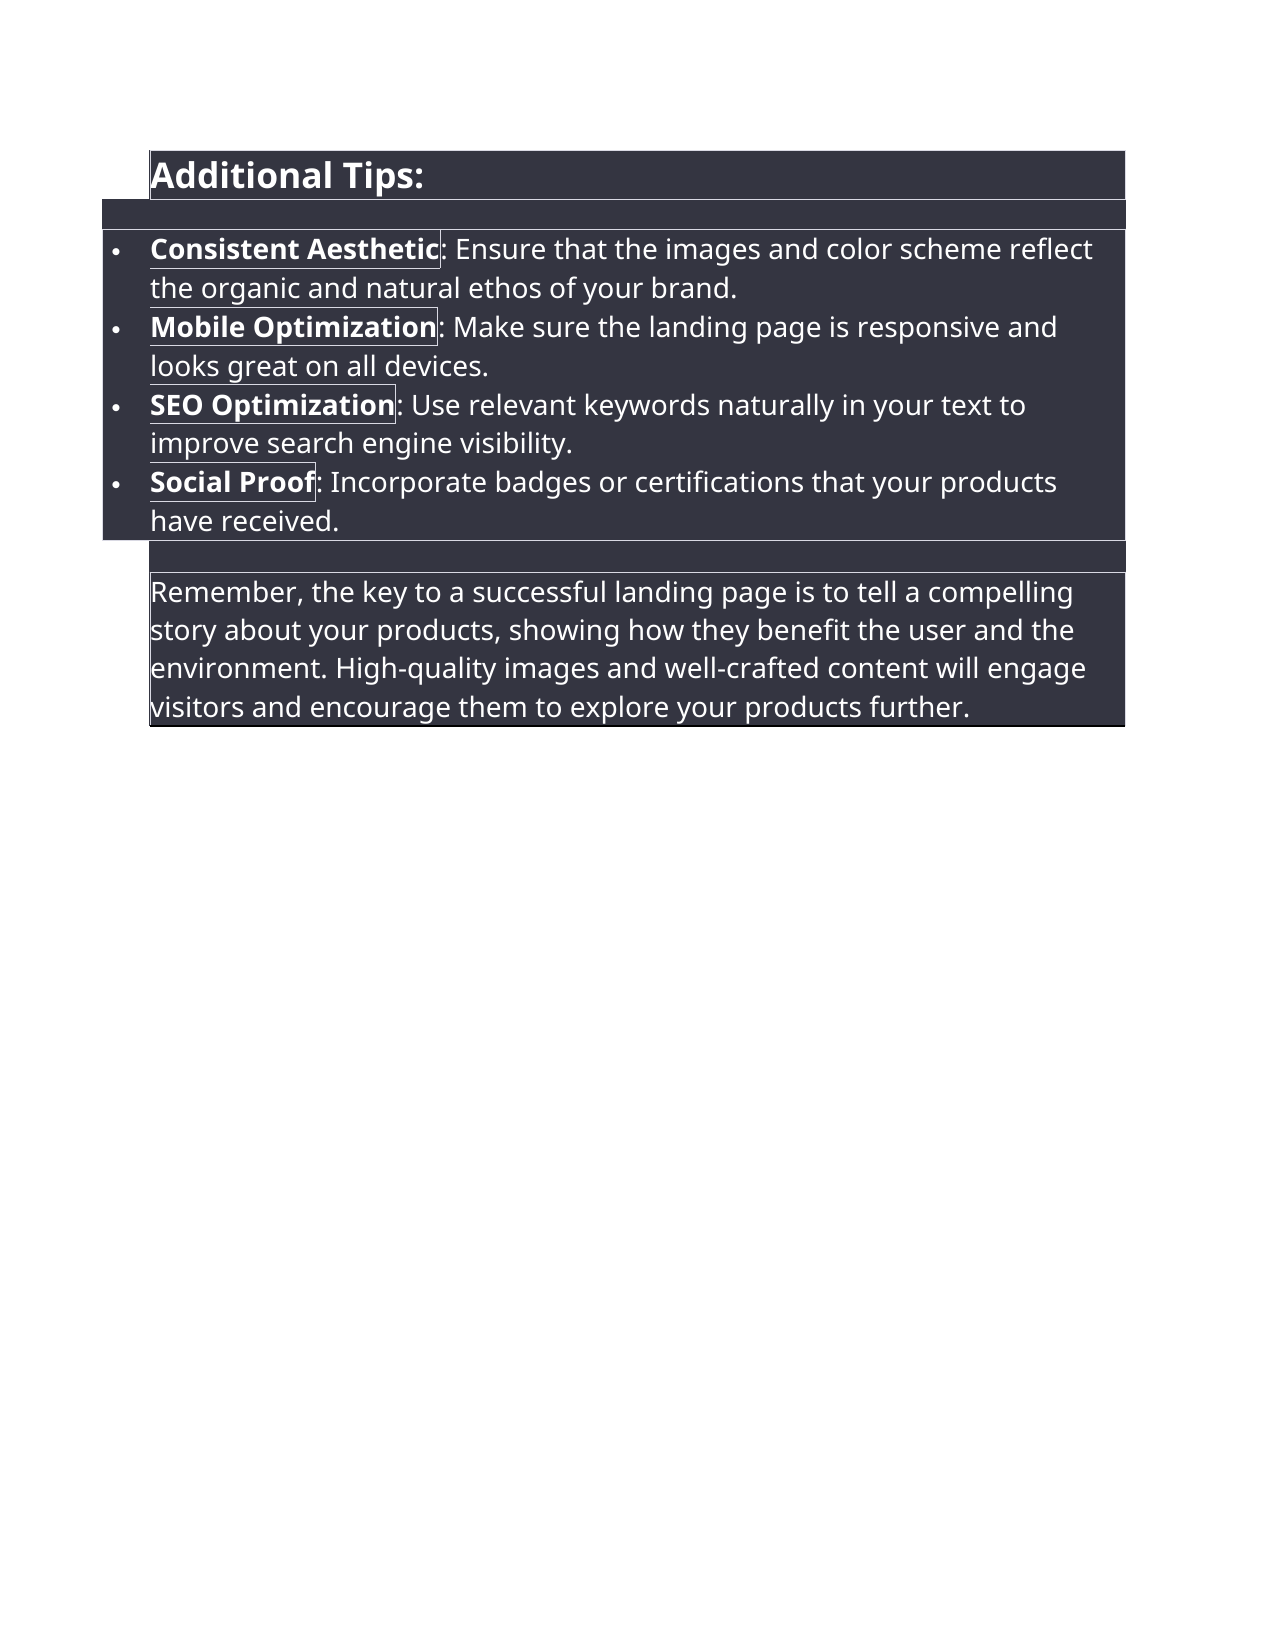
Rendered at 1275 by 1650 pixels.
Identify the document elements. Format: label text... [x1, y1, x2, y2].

list SEO Optimization: Use relevant keywords naturally in your text to improve search engine visibility. [103, 384, 1125, 462]
list Social Proof: Incorporate badges or certifications that your products have received. [103, 462, 1125, 540]
list Consistent Aesthetic: Ensure that the images and color scheme reflect the organic and natural ethos of your brand. [103, 230, 1125, 306]
list Mobile Optimization: Make sure the landing page is responsive and looks great on all devices. [103, 306, 1125, 384]
text Additional Tips: [151, 151, 1125, 199]
text Remember, the key to a successful landing page is to tell a compelling story about your products, showing how they benefit the user and the environment. High-quality images and well-crafted content will engage visitors and encourage them to explore your products further. [151, 573, 1125, 725]
